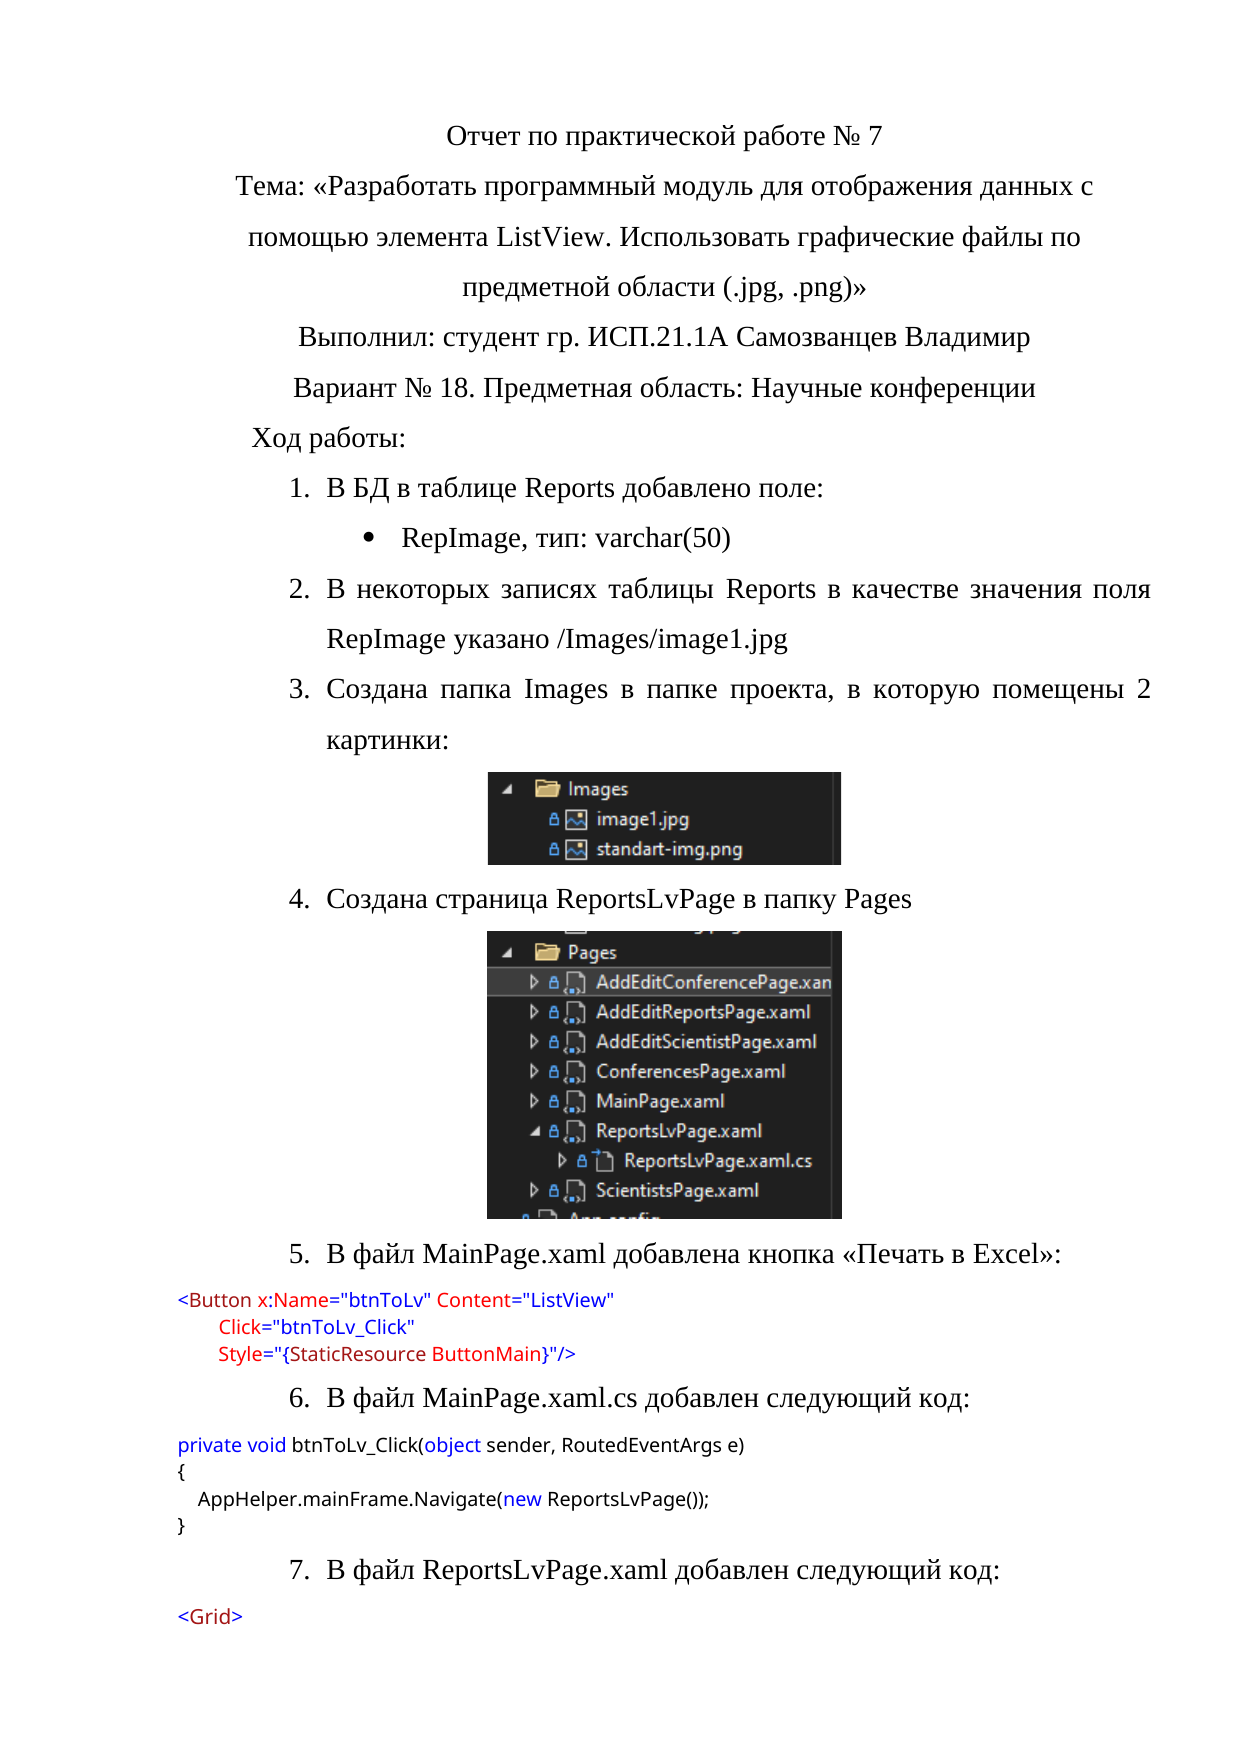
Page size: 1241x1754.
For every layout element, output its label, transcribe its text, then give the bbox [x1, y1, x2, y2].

text AppHelper.mainFrame.Navigate(new ReportsLvPage()); [177, 1485, 1152, 1512]
list В файл MainPage.xaml добавлена кнопка «Печать в Excel»: [288, 1236, 1152, 1269]
text <Grid> [177, 1602, 1152, 1631]
list RepImage, тип: varchar(50) [363, 521, 1152, 554]
list В файл MainPage.xaml.cs добавлен следующий код: [288, 1381, 1152, 1414]
text Ход работы: [177, 420, 1152, 453]
text Тема: «Разработать программный модуль для отображения данных с помощью элемента ListView. Использовать графические файлы по предметной области (.jpg, .png)» [177, 168, 1152, 303]
text Click="btnToLv_Click" [177, 1313, 1152, 1340]
list Создана страница ReportsLvPage в папку Pages [288, 881, 1152, 915]
text Выполнил: студент гр. ИСП.21.1А Самозванцев Владимир [177, 319, 1152, 353]
list В файл ReportsLvPage.xaml добавлен следующий код: [288, 1552, 1152, 1586]
picture [487, 772, 842, 865]
text <Button x:Name="btnToLv" Content="ListView" [177, 1286, 1152, 1313]
picture [487, 931, 842, 1219]
text Отчет по практической работе № 7 [177, 118, 1152, 152]
text } [177, 1512, 1152, 1539]
list Создана папка Images в папке проекта, в которую помещены 2 картинки: [288, 672, 1152, 756]
list В некоторых записях таблицы Reports в качестве значения поля RepImage указано /Images/image1.jpg [288, 571, 1152, 655]
text Вариант № 18. Предметная область: Научные конференции [177, 370, 1152, 403]
list В БД в таблице Reports добавлено поле: [288, 470, 1152, 504]
text private void btnToLv_Click(object sender, RoutedEventArgs e) [177, 1431, 1152, 1458]
text { [177, 1458, 1152, 1485]
text Style="{StaticResource ButtonMain}"/> [177, 1340, 1152, 1367]
